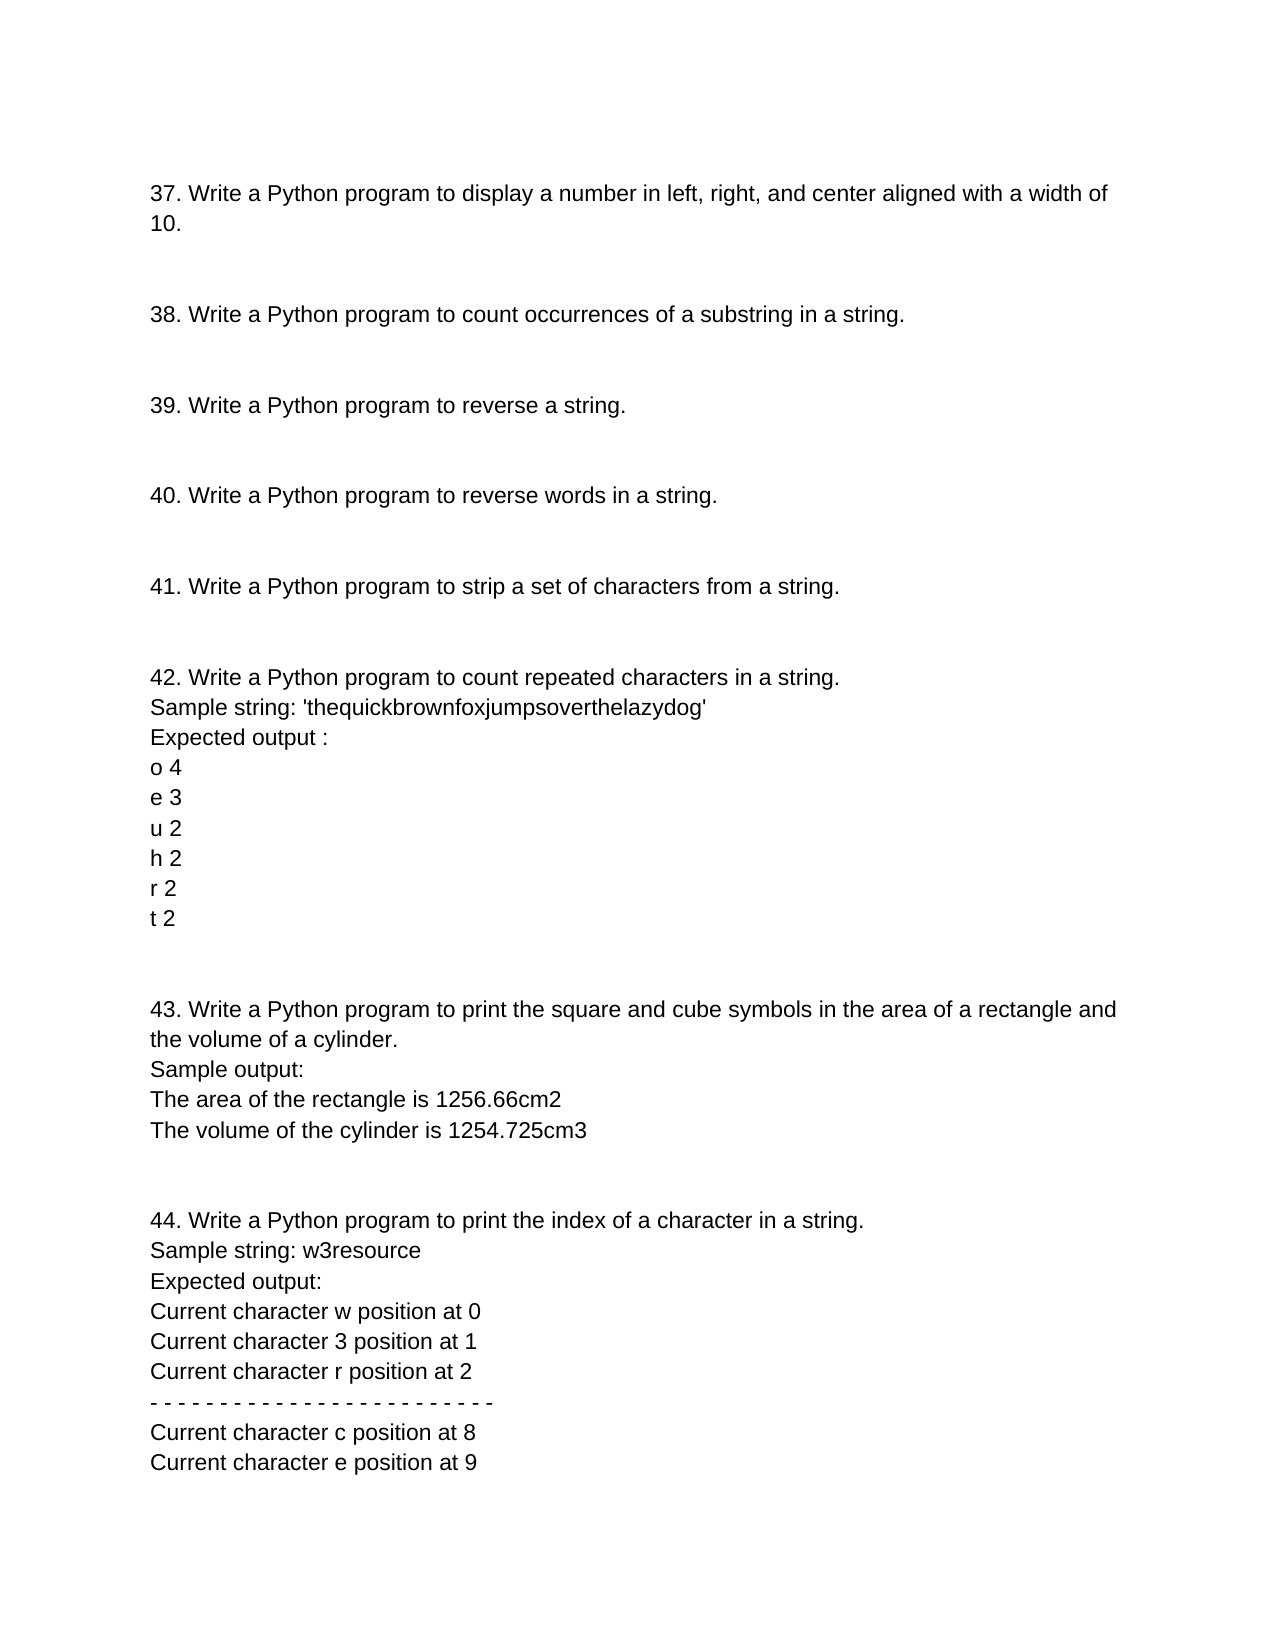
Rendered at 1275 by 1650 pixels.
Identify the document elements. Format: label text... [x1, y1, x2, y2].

text r 2 [150, 875, 1125, 901]
text Current character e position at 9 [150, 1449, 1125, 1475]
text 39. Write a Python program to reverse a string. [150, 392, 1125, 418]
text 37. Write a Python program to display a number in left, right, and center aligned with a width of 10. [150, 180, 1125, 237]
text Expected output: [150, 1268, 1125, 1294]
text t 2 [150, 905, 1125, 932]
text 41. Write a Python program to strip a set of characters from a string. [150, 573, 1125, 599]
text Sample string: 'thequickbrownfoxjumpsoverthelazydog' [150, 694, 1125, 720]
text 42. Write a Python program to count repeated characters in a string. [150, 663, 1125, 690]
text The volume of the cylinder is 1254.725cm3 [150, 1117, 1125, 1143]
text 40. Write a Python program to reverse words in a string. [150, 482, 1125, 509]
text Expected output : [150, 724, 1125, 750]
text - - - - - - - - - - - - - - - - - - - - - - - - - [150, 1388, 1125, 1415]
text The area of the rectangle is 1256.66cm2 [150, 1086, 1125, 1113]
text e 3 [150, 784, 1125, 811]
text 44. Write a Python program to print the index of a character in a string. [150, 1207, 1125, 1234]
text o 4 [150, 754, 1125, 781]
text u 2 [150, 814, 1125, 841]
text h 2 [150, 845, 1125, 871]
text Current character c position at 8 [150, 1419, 1125, 1445]
text Current character w position at 0 [150, 1298, 1125, 1324]
text 38. Write a Python program to count occurrences of a substring in a string. [150, 301, 1125, 327]
text Sample string: w3resource [150, 1237, 1125, 1264]
text 43. Write a Python program to print the square and cube symbols in the area of a rectangle and the volume of a cylinder. [150, 996, 1125, 1052]
text Sample output: [150, 1056, 1125, 1083]
text Current character 3 position at 1 [150, 1328, 1125, 1354]
text Current character r position at 2 [150, 1358, 1125, 1385]
